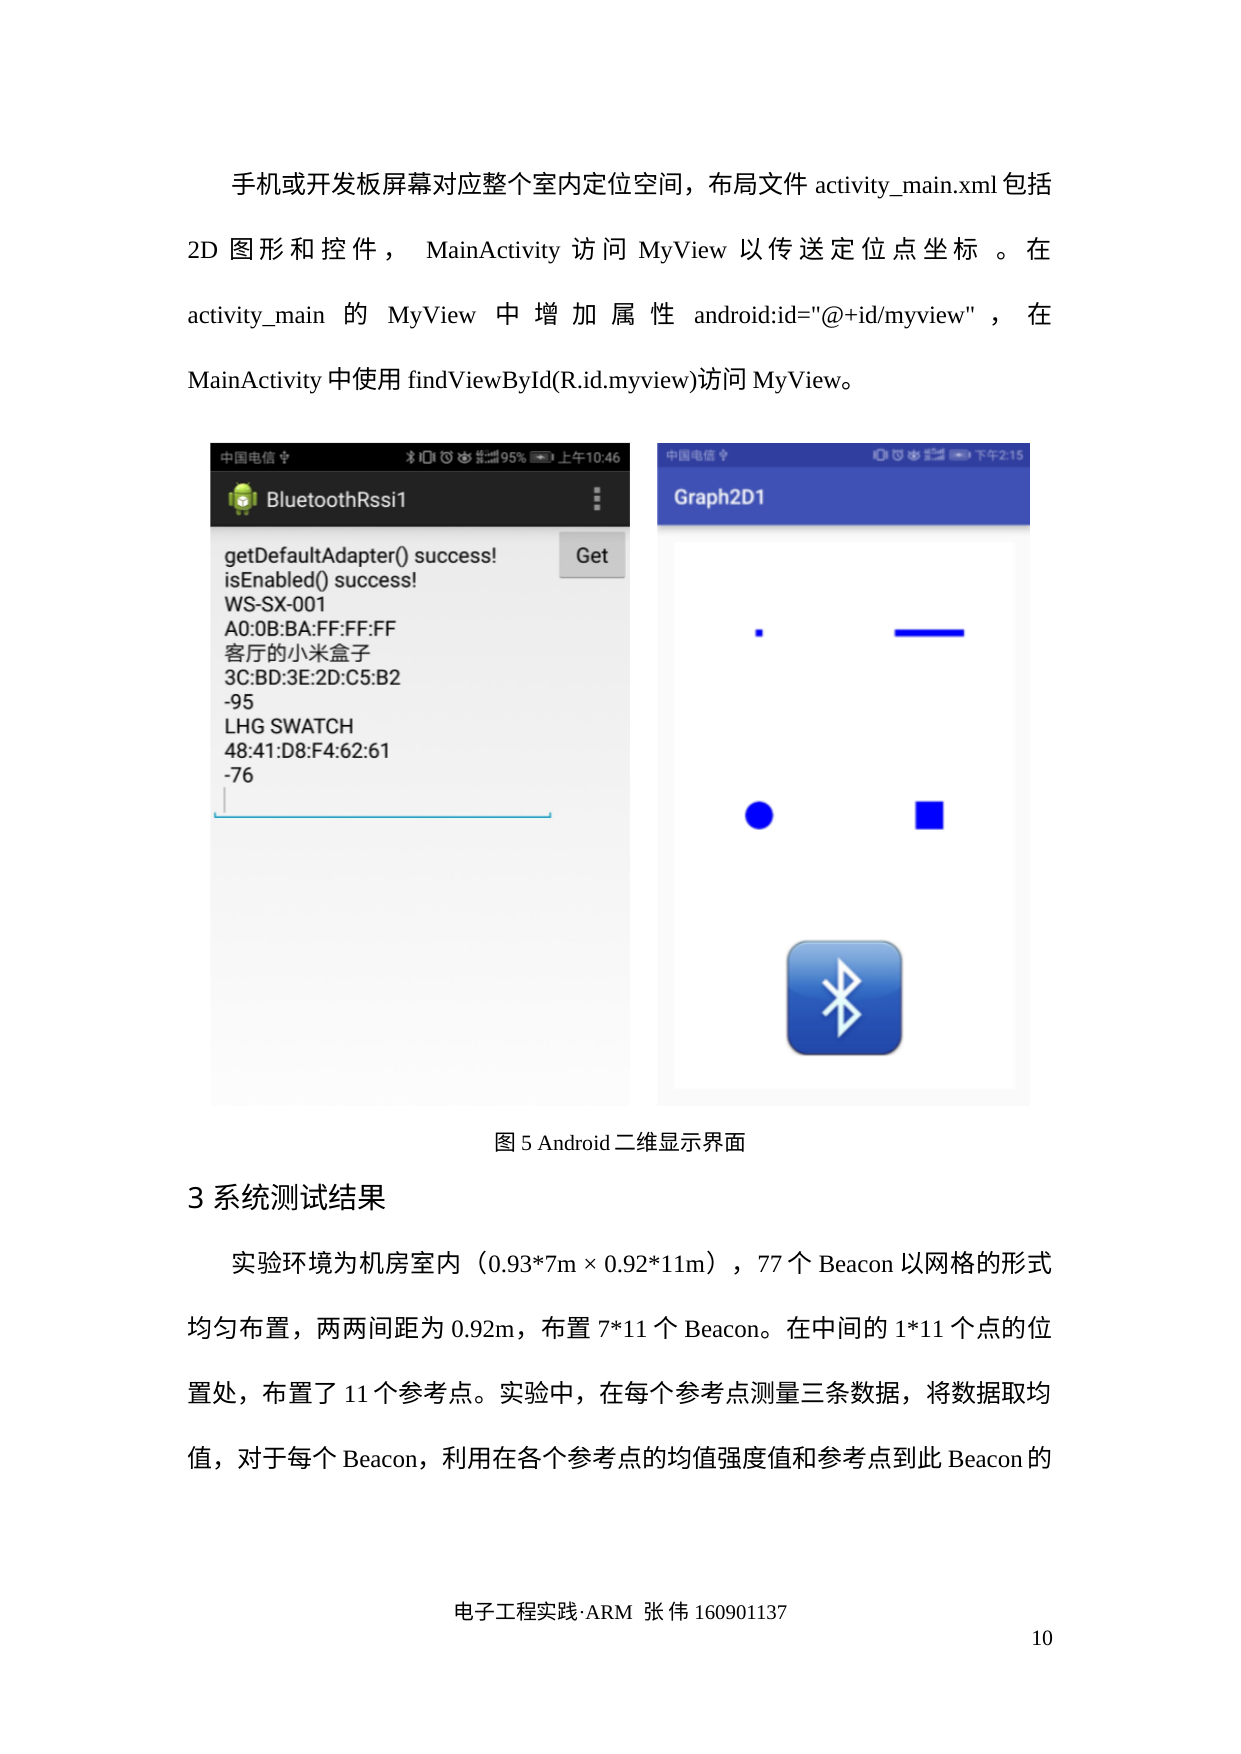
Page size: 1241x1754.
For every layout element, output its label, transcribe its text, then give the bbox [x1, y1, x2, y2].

text 手机或开发板屏幕对应整个室内定位空间，布局文件activity_main.xml包括2D图形和控件， MainActivity访问MyView以传送定位点坐标 。在activity_main的MyView中增加属性android:id="@+id/myview"，在MainActivity中使用findViewById(R.id.myview)访问MyView。 [187, 150, 1053, 410]
picture [656, 443, 1030, 1106]
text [187, 1229, 1053, 1489]
text 3 系统测试结果 [187, 1164, 1053, 1229]
text 图5 Android二维显示界面 [187, 1125, 1053, 1157]
picture [210, 442, 632, 1106]
